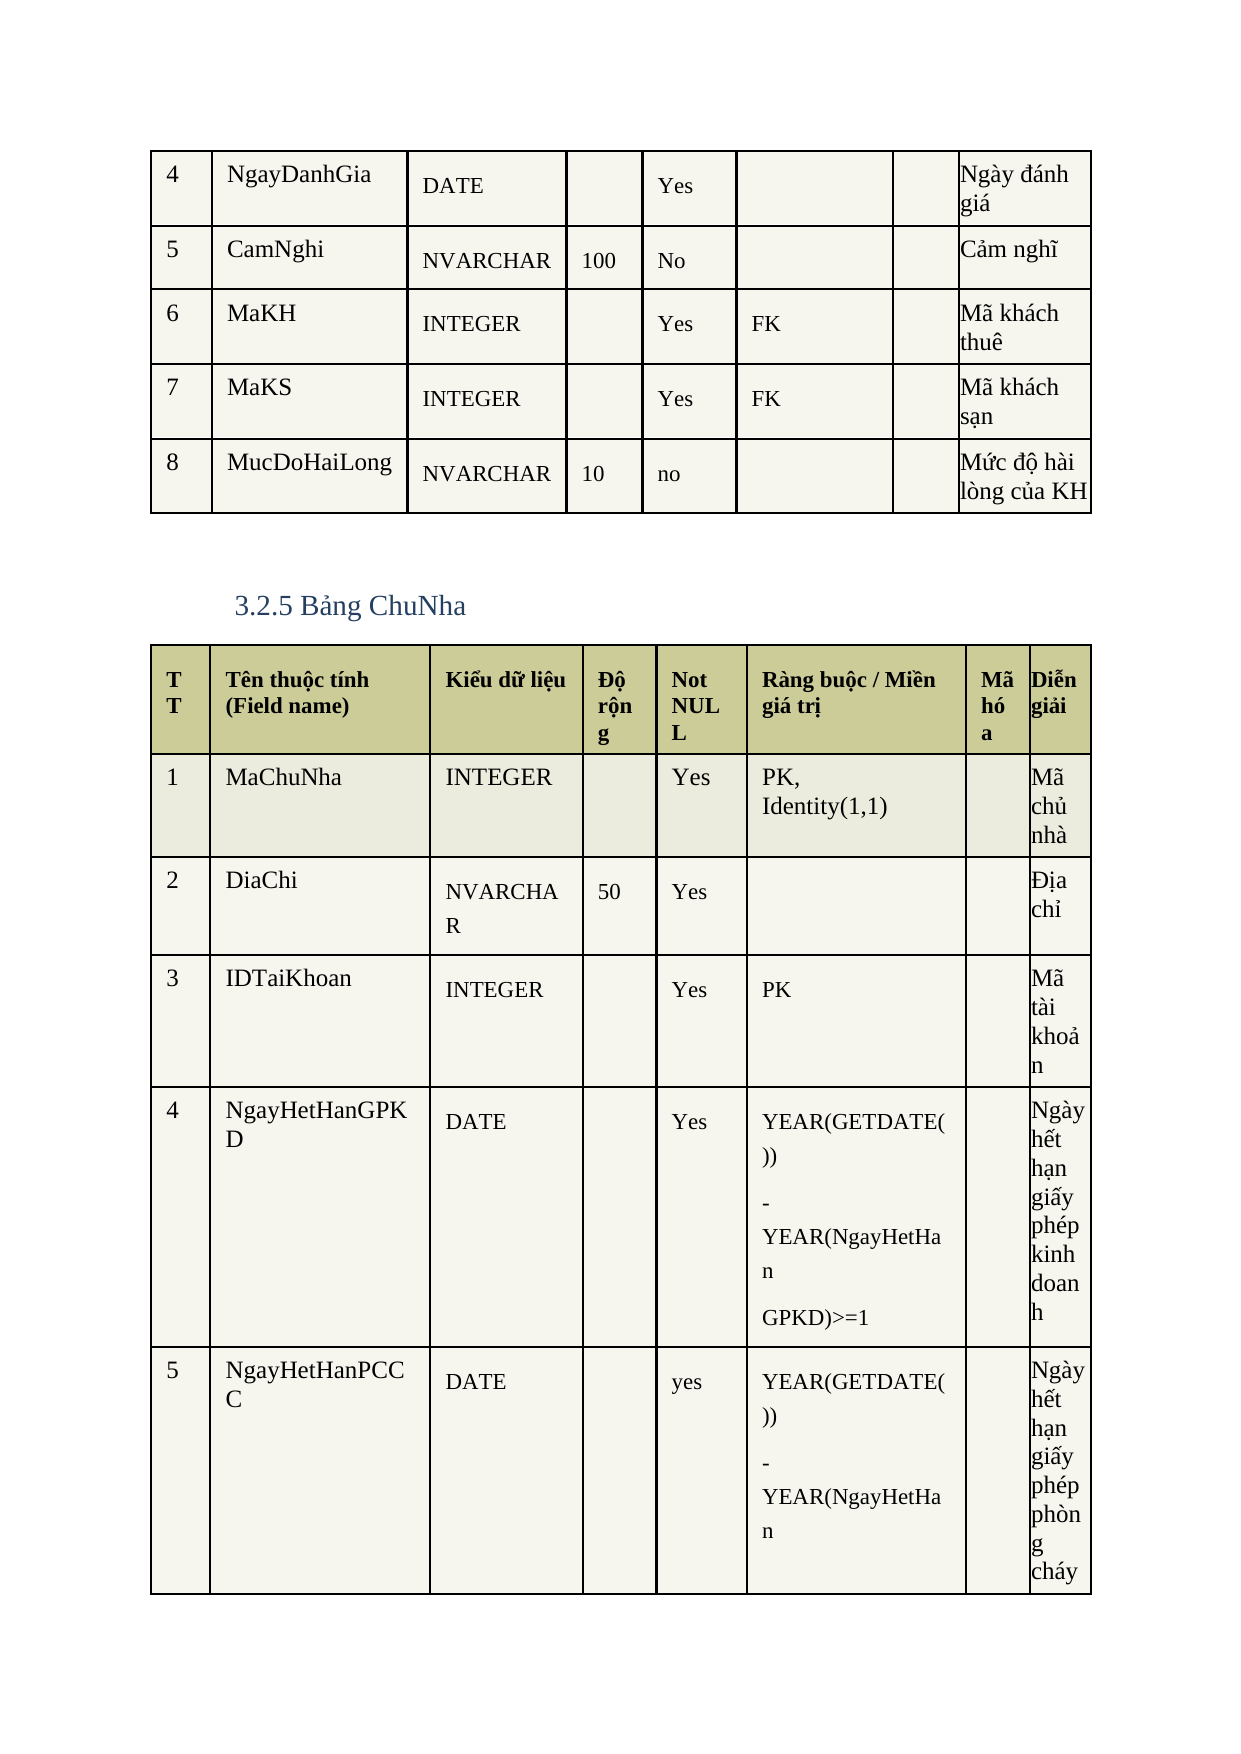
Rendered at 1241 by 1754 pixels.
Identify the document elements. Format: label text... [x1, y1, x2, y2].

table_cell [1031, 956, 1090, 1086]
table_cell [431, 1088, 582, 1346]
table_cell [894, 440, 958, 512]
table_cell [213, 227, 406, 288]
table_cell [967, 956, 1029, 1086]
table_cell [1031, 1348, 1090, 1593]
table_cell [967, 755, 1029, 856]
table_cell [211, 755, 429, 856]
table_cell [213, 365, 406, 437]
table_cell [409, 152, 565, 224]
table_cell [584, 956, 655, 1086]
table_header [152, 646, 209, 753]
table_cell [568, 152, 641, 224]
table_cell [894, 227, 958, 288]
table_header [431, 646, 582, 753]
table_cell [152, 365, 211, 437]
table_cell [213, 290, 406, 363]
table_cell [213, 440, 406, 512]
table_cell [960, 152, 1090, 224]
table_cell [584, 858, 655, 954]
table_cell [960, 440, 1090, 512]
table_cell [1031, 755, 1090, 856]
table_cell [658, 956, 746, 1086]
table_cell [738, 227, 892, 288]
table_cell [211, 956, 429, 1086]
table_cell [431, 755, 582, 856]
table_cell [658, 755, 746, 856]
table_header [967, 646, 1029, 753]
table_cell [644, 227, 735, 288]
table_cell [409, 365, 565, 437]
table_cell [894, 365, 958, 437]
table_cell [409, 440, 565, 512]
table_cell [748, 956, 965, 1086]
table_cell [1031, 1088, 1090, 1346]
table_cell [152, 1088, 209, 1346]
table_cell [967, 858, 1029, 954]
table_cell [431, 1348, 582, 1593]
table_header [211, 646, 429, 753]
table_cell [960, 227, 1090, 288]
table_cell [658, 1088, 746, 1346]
subtitle 3.2.5 Bảng ChuNha [234, 588, 1090, 622]
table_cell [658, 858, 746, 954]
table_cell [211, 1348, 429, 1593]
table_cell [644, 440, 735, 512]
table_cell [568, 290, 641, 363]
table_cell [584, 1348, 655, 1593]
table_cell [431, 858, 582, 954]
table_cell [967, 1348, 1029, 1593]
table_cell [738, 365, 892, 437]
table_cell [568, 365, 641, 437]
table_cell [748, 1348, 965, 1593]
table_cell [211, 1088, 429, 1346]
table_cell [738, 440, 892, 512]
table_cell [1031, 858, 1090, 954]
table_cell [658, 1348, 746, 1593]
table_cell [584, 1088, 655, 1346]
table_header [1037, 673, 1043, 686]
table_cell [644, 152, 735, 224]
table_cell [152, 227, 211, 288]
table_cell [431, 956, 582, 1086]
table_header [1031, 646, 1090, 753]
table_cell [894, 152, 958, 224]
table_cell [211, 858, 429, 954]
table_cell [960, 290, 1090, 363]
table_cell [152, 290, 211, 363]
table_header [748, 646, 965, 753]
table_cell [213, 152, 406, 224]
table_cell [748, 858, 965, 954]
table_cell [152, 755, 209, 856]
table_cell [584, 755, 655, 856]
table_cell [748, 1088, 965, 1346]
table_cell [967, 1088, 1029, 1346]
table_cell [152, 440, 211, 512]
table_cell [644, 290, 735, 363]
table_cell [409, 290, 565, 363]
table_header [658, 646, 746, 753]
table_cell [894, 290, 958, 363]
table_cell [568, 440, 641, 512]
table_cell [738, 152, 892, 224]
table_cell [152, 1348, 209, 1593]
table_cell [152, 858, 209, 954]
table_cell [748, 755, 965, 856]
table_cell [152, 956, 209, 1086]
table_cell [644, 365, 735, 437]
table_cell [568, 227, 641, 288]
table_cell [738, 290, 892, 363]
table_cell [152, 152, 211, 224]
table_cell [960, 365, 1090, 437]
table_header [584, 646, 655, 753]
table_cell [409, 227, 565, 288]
